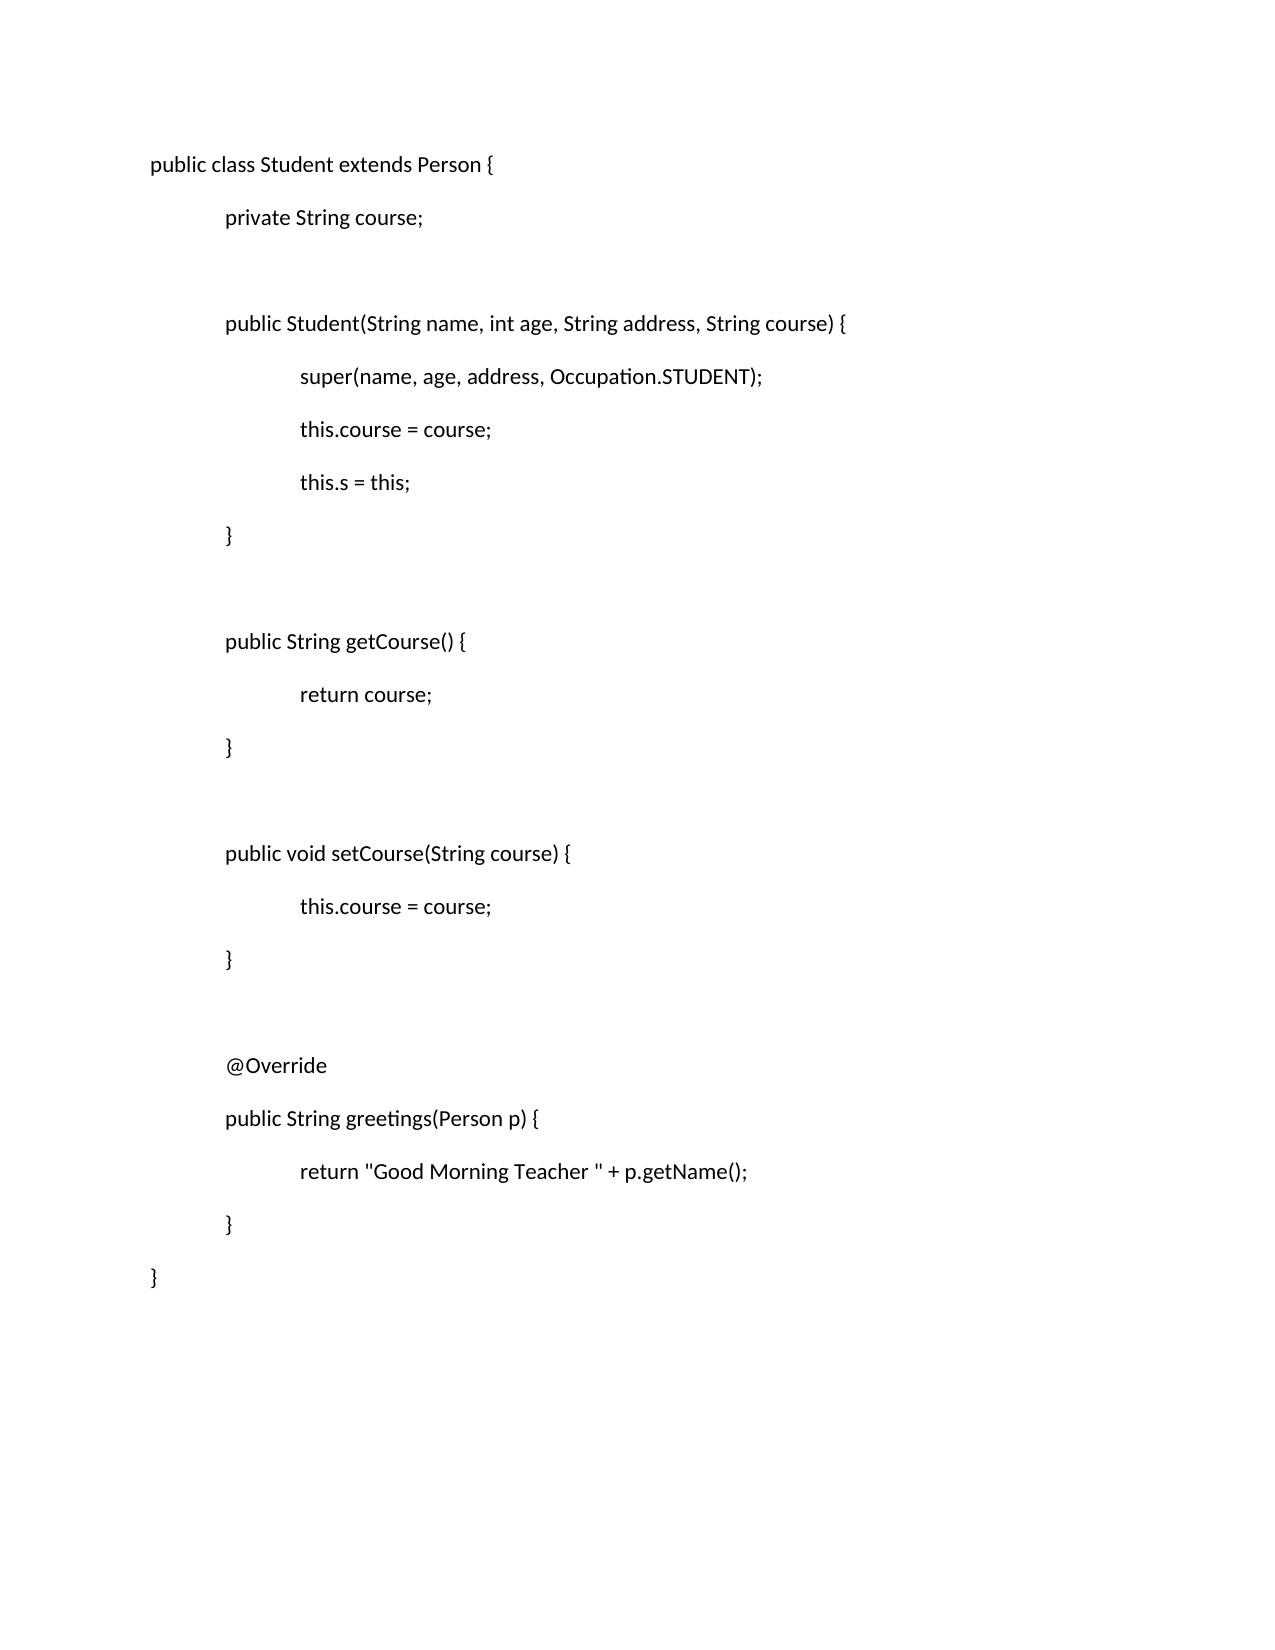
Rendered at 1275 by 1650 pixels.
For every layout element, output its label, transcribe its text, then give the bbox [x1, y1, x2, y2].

text super(name, age, address, Occupation.STUDENT); [150, 362, 1125, 390]
text private String course; [150, 203, 1125, 231]
text public String greetings(Person p) { [150, 1104, 1125, 1132]
text } [150, 733, 1125, 761]
text return course; [150, 680, 1125, 708]
text } [150, 521, 1125, 549]
text public void setCourse(String course) { [150, 839, 1125, 867]
text public Student(String name, int age, String address, String course) { [150, 309, 1125, 337]
text this.s = this; [150, 468, 1125, 496]
text return "Good Morning Teacher " + p.getName(); [150, 1157, 1125, 1185]
text @Override [150, 1051, 1125, 1079]
text this.course = course; [150, 892, 1125, 920]
text } [150, 945, 1125, 973]
text } [150, 1263, 1125, 1291]
text } [150, 1210, 1125, 1238]
text public class Student extends Person { [150, 150, 1125, 178]
text public String getCourse() { [150, 627, 1125, 655]
text this.course = course; [150, 415, 1125, 443]
